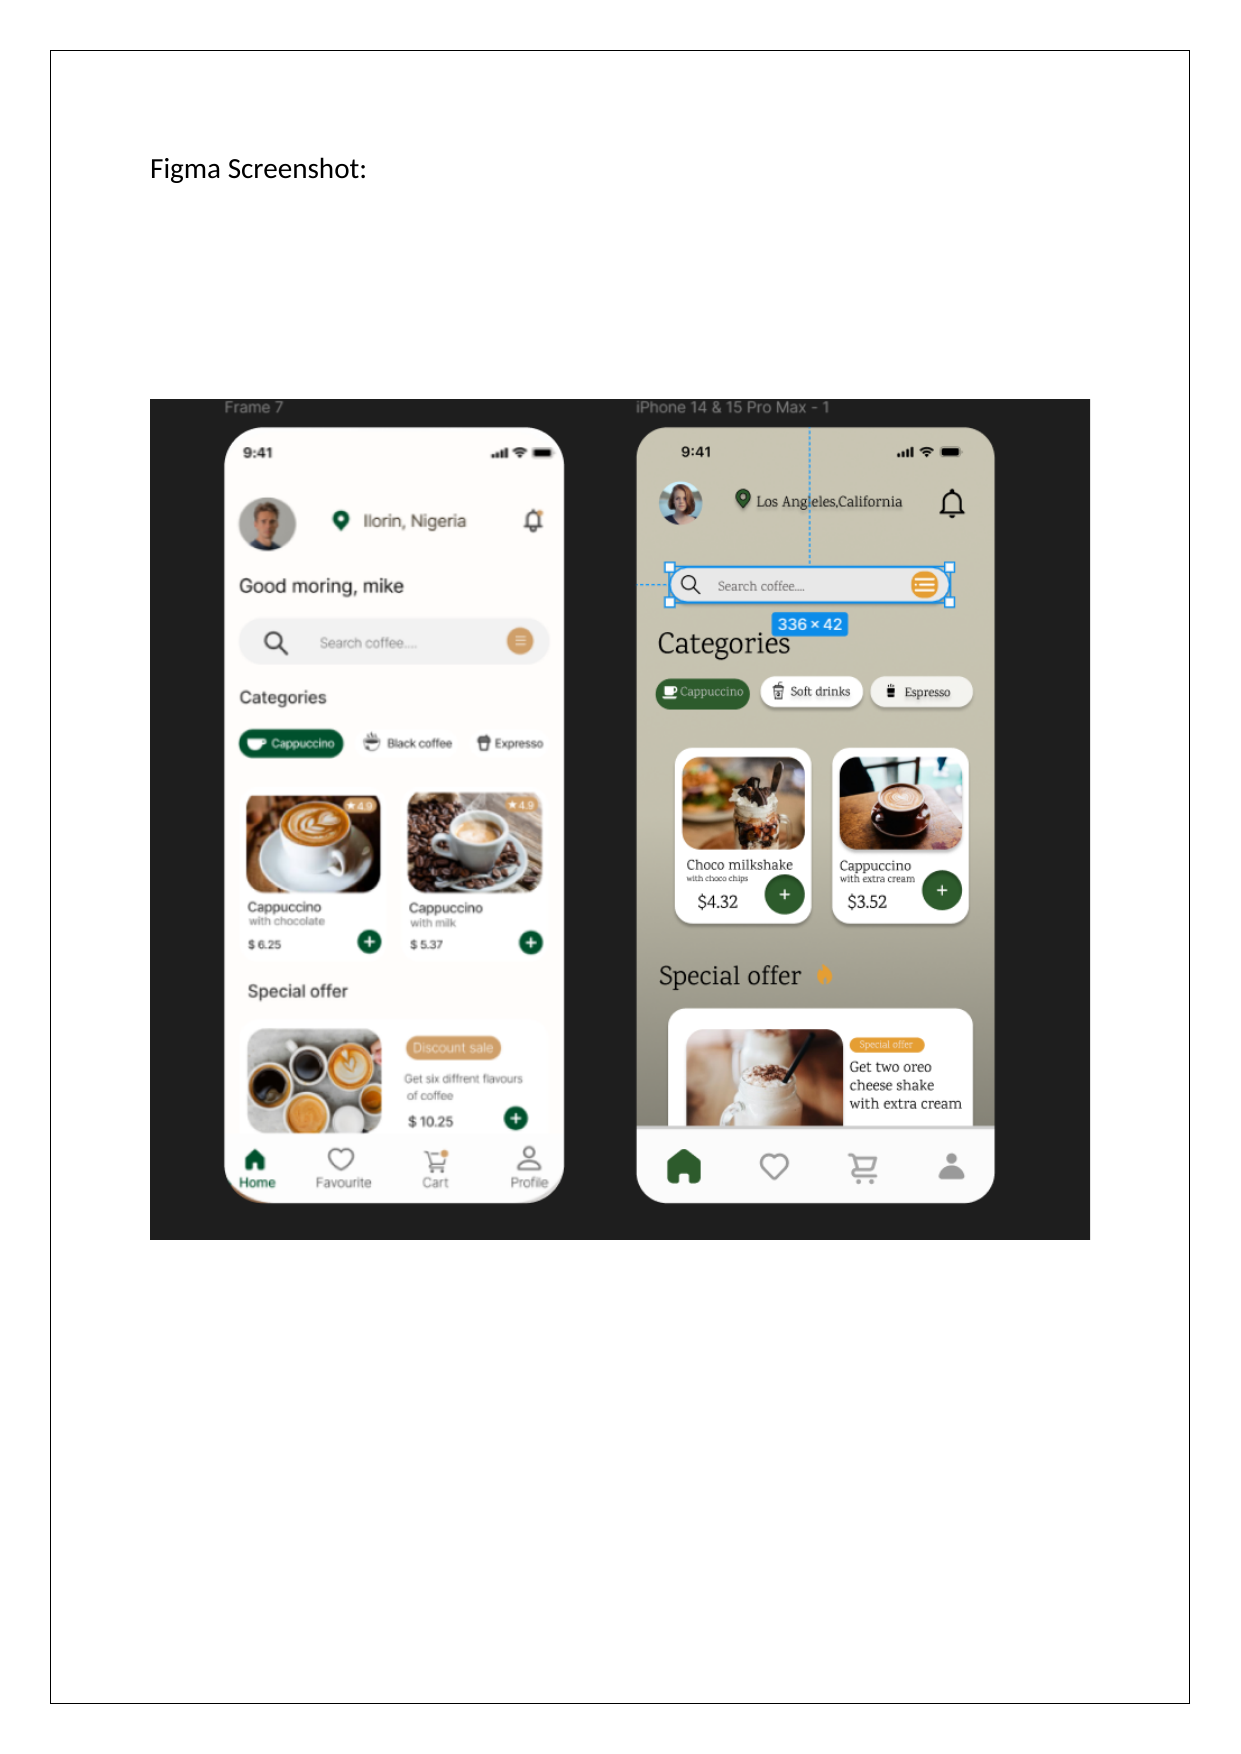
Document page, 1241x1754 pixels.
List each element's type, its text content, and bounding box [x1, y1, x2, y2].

text Figma Screenshot: [150, 150, 1090, 186]
picture [150, 399, 1091, 1240]
